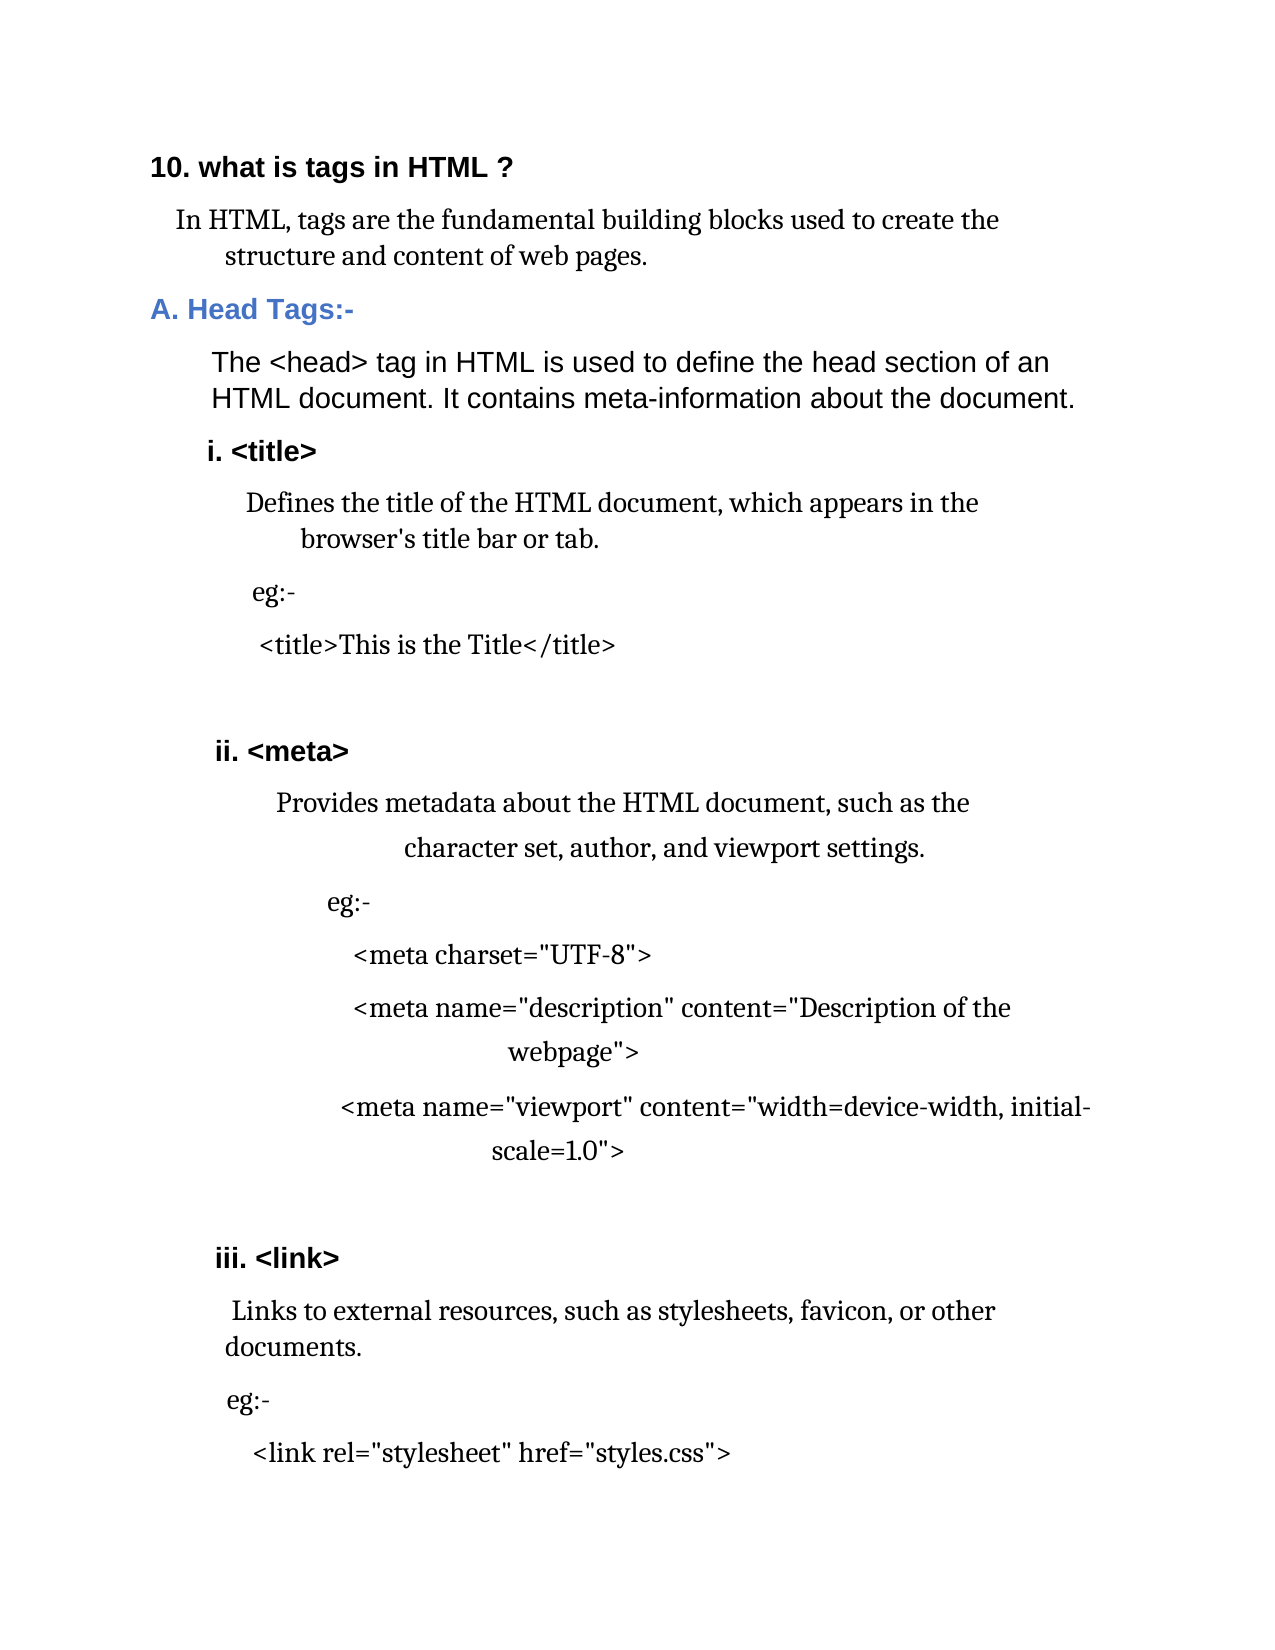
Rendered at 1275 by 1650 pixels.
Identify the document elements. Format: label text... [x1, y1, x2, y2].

text eg:- [150, 1383, 1125, 1417]
text <link rel="stylesheet" href="styles.css"> [150, 1436, 1125, 1469]
text A. Head Tags:- [150, 292, 1125, 325]
text <title>This is the Title</title> [150, 628, 1125, 662]
text <meta charset="UTF-8"> [225, 938, 1125, 972]
text <meta name="viewport" content="width=device-width, initial- scale=1.0"> [225, 1090, 1125, 1168]
text Provides metadata about the HTML document, such as the character set, author, and viewport settings. [225, 787, 1125, 865]
text The <head> tag in HTML is used to define the head section of an HTML document. It contains meta-information about the document. [211, 344, 1125, 414]
text ii. <meta> [150, 734, 1125, 767]
text Links to external resources, such as stylesheets, favicon, or other documents. [225, 1294, 1125, 1364]
text In HTML, tags are the fundamental building blocks used to create the structure and content of web pages. [150, 203, 1125, 272]
text eg:- [150, 575, 1125, 609]
text <meta name="description" content="Description of the webpage"> [225, 991, 1125, 1070]
text iii. <link> [150, 1241, 1125, 1275]
text 10. what is tags in HTML ? [150, 150, 1125, 183]
text Defines the title of the HTML document, which appears in the browser's title bar or tab. [150, 486, 1125, 556]
text i. <title> [150, 433, 1125, 467]
text eg:- [225, 885, 1125, 919]
